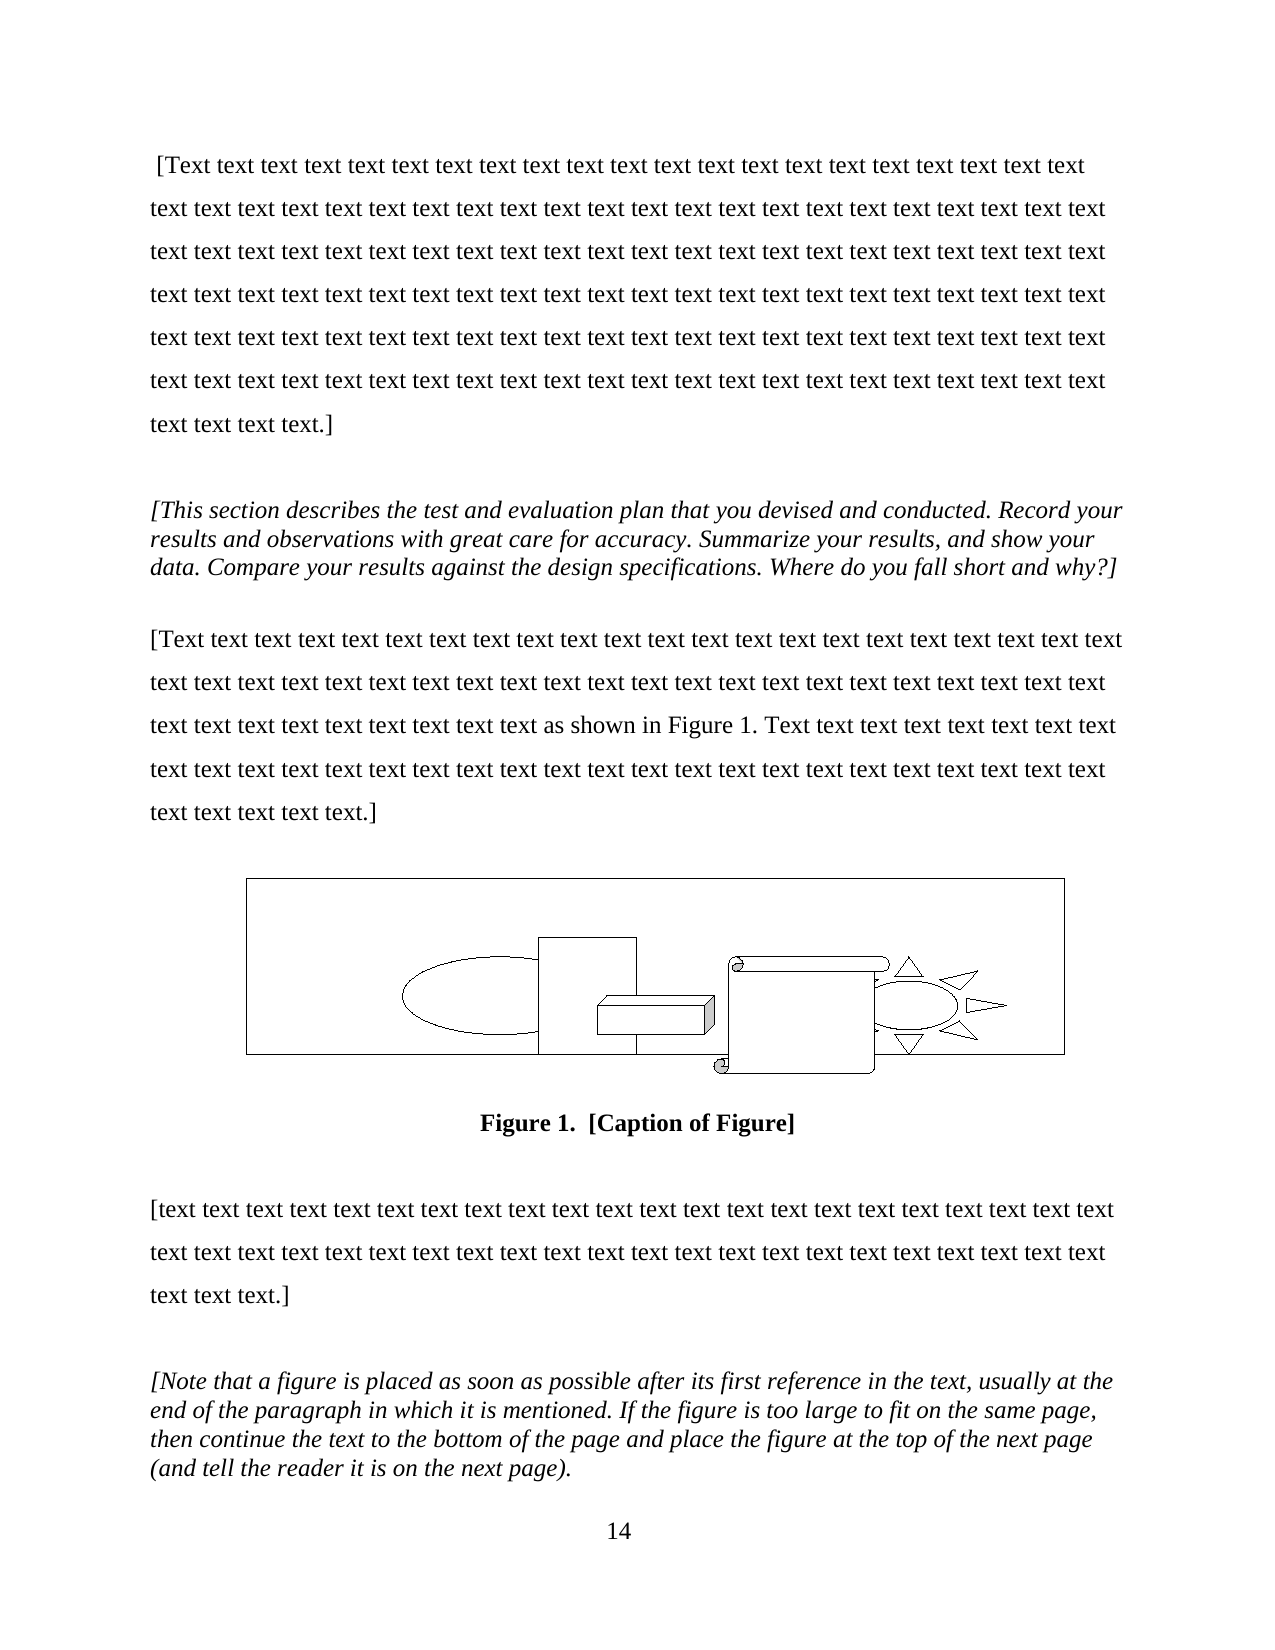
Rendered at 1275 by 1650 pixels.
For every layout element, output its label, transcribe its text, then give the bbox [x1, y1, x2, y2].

text Figure 1. [Caption of Figure] [150, 1108, 1125, 1136]
text [This section describes the test and evaluation plan that you devised and conducted. Record your results and observations with great care for accuracy. Summarize your results, and show your data. Compare your results against the design specifications. Where do you fall short and why?] [150, 495, 1134, 581]
text [Note that a figure is placed as soon as possible after its first reference in the text, usually at the end of the paragraph in which it is mentioned. If the figure is too large to fit on the same page, then continue the text to the bottom of the page and place the figure at the top of the next page (and tell the reader it is on the next page). [150, 1366, 1125, 1481]
text [text text text text text text text text text text text text text text text text text text text text text text text text text text text text text text text text text text text text text text text text text text text text text text text.] [150, 1194, 1125, 1309]
text [Text text text text text text text text text text text text text text text text text text text text text text text text text text text text text text text text text text text text text text text text text text text text text text text text text text text text text text text text text text text text text text text text text text text text text text text text text text text text text text text text text text text text text text text text text text text text text text text text text text text text text text text text text text text text text text text text text text text text text text text text text text text text text text text text text text text text text text text.] [150, 150, 1125, 437]
text [Text text text text text text text text text text text text text text text text text text text text text text text text text text text text text text text text text text text text text text text text text text text text text text text text text text text text text as shown in Figure 1. Text text text text text text text text text text text text text text text text text text text text text text text text text text text text text text text text text text text.] [150, 624, 1125, 826]
